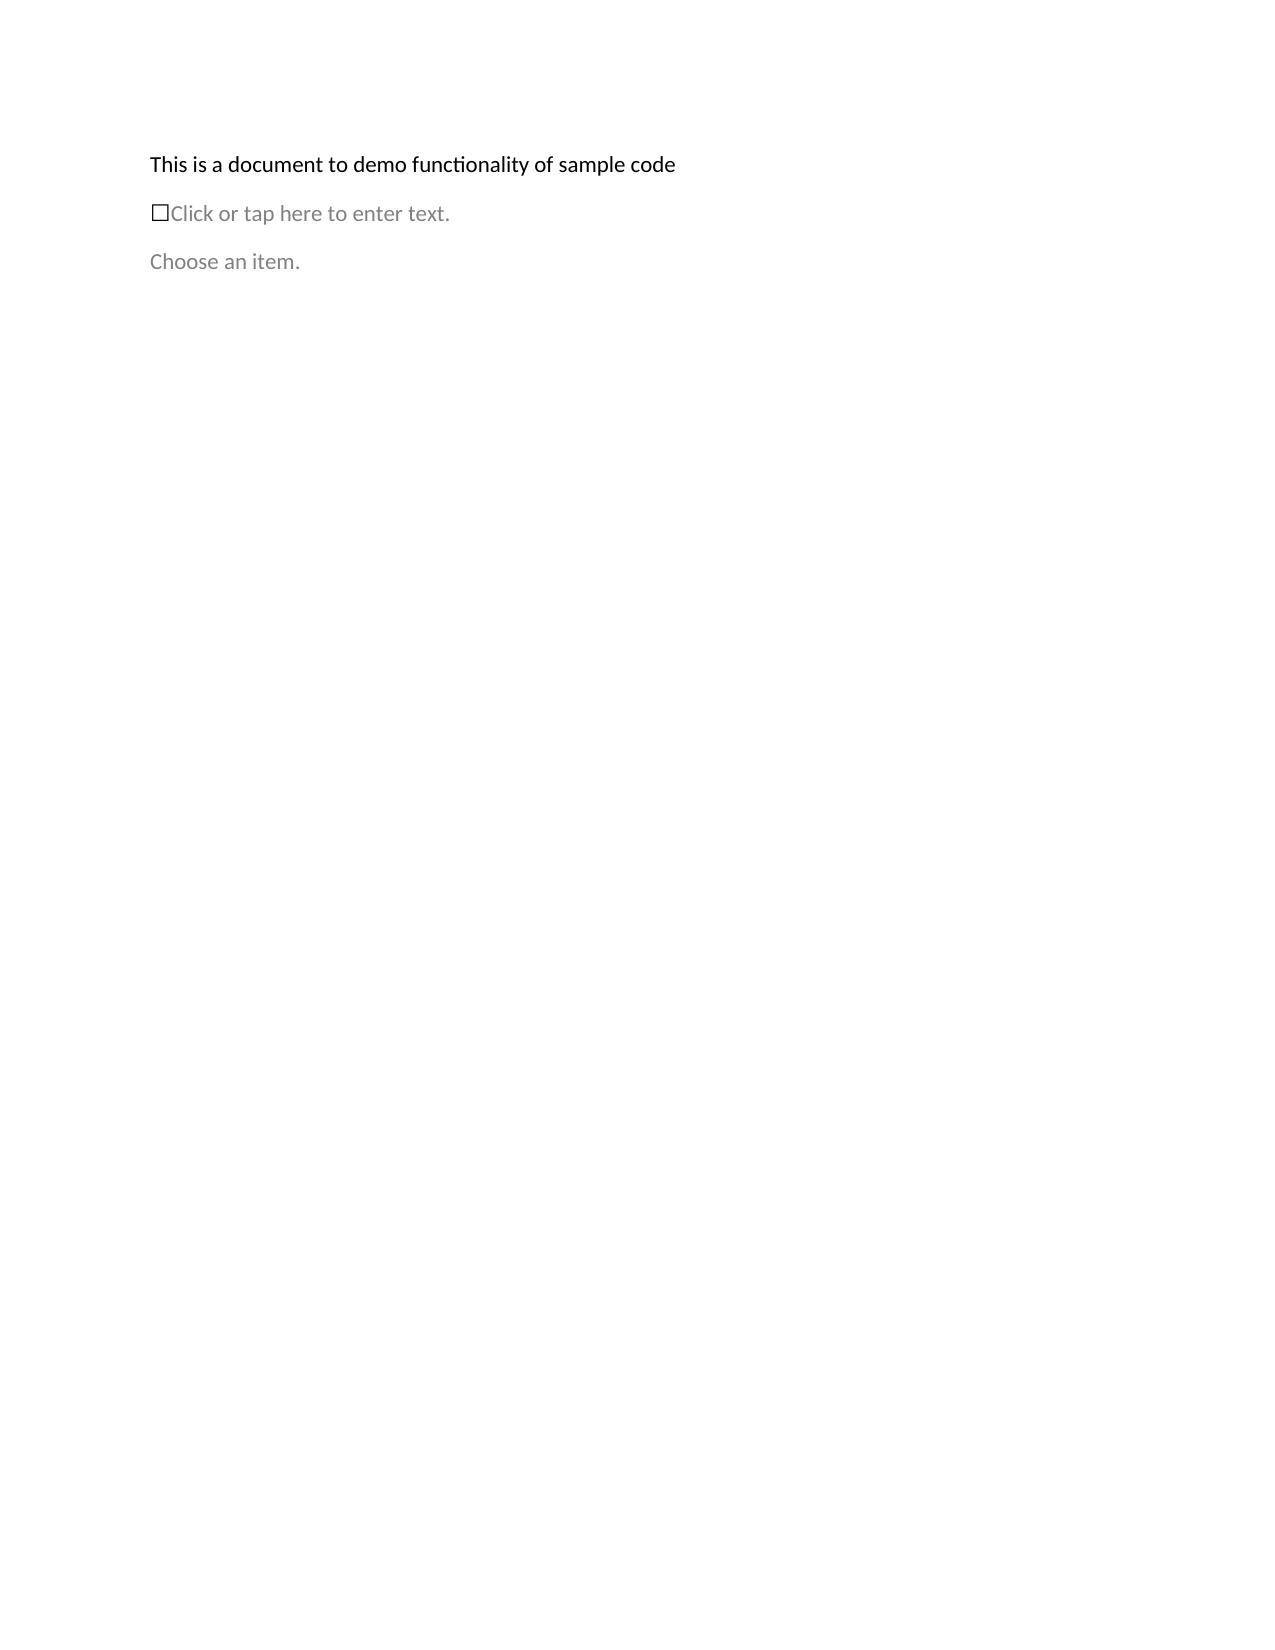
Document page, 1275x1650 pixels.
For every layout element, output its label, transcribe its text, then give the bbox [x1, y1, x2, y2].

text This is a document to demo functionality of sample code [150, 150, 1125, 178]
